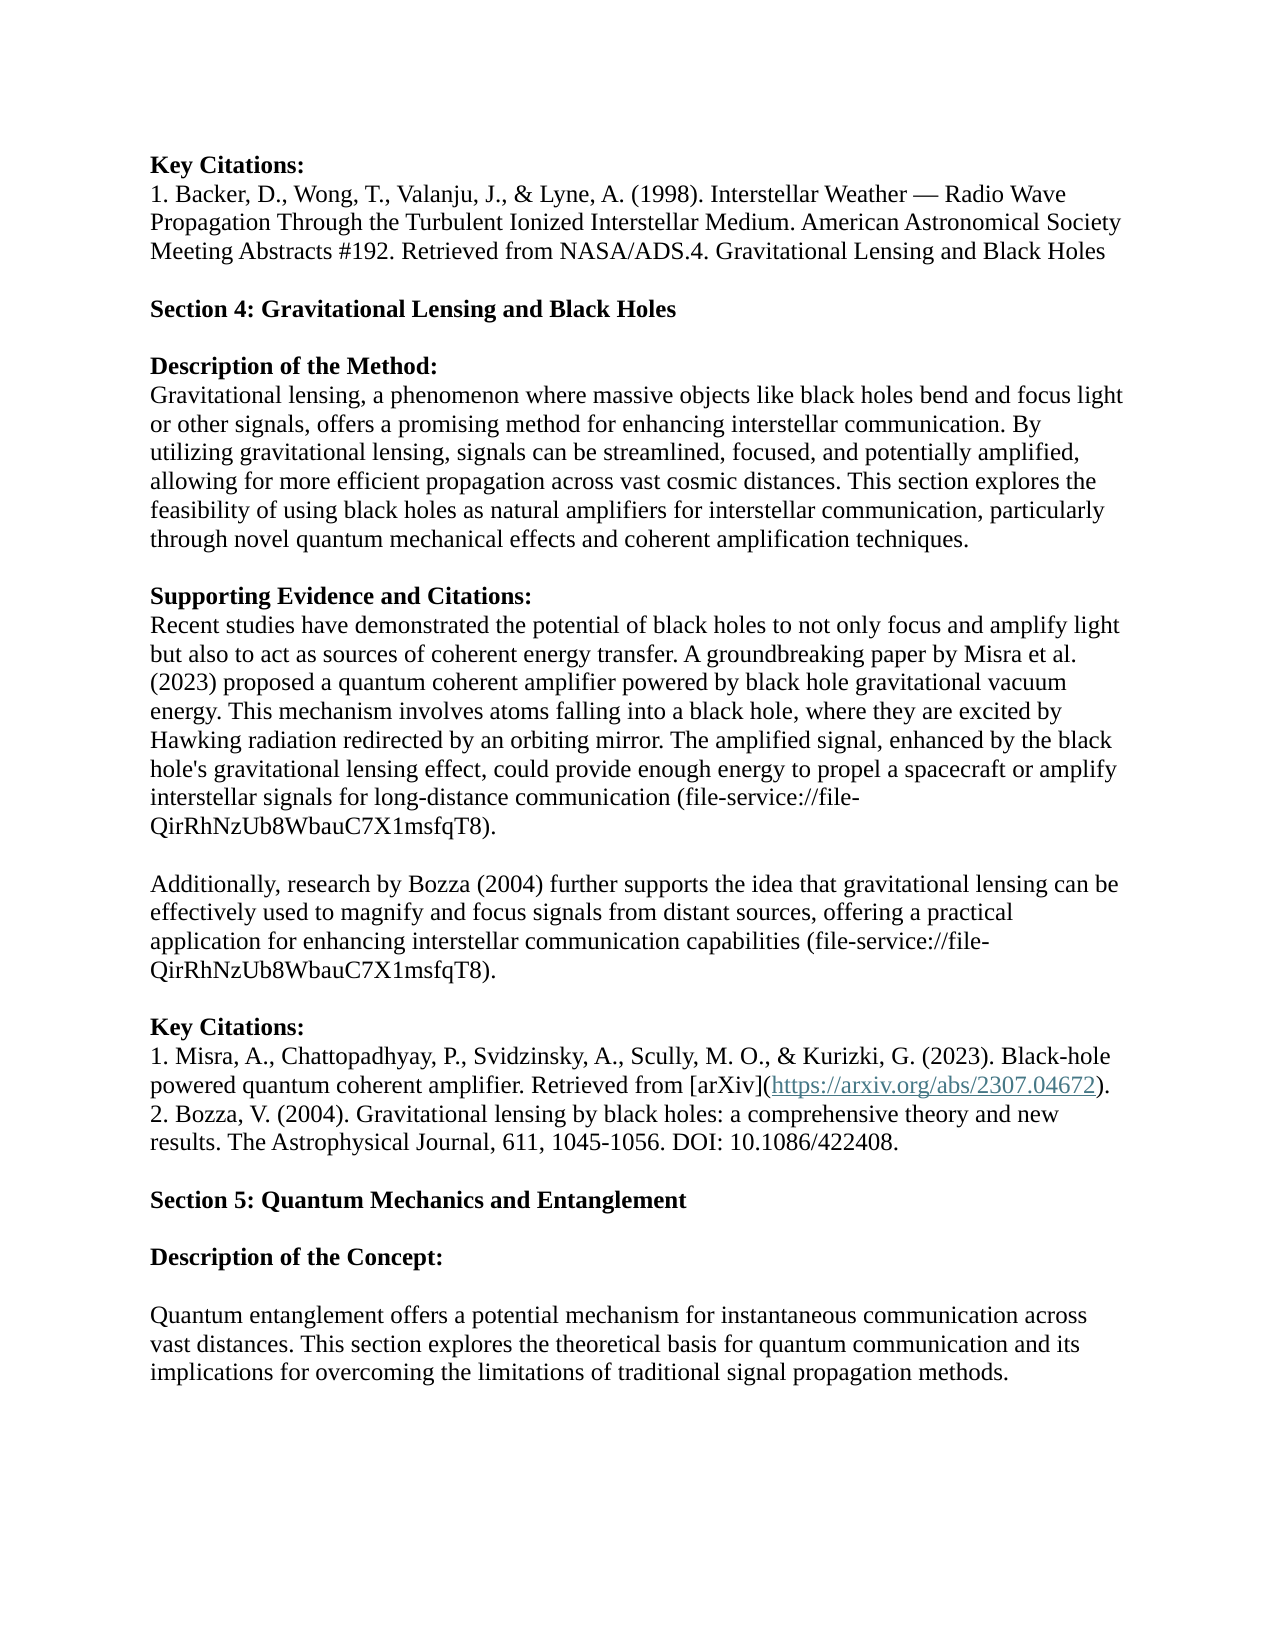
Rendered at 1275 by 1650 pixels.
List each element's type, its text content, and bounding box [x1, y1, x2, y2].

text Description of the Method: [150, 351, 1125, 380]
text Gravitational lensing, a phenomenon where massive objects like black holes bend and focus light or other signals, offers a promising method for enhancing interstellar communication. By utilizing gravitational lensing, signals can be streamlined, focused, and potentially amplified, allowing for more efficient propagation across vast cosmic distances. This section explores the feasibility of using black holes as natural amplifiers for interstellar communication, particularly through novel quantum mechanical effects and coherent amplification techniques. [150, 380, 1125, 552]
text 1. Misra, A., Chattopadhyay, P., Svidzinsky, A., Scully, M. O., & Kurizki, G. (2023). Black-hole powered quantum coherent amplifier. Retrieved from [arXiv](https://arxiv.org/abs/2307.04672). [150, 1041, 1125, 1099]
text Supporting Evidence and Citations: [150, 581, 1125, 610]
text Additionally, research by Bozza (2004) further supports the idea that gravitational lensing can be effectively used to magnify and focus signals from distant sources, offering a practical application for enhancing interstellar communication capabilities (file-service://file-QirRhNzUb8WbauC7X1msfqT8). [150, 869, 1125, 984]
text Key Citations: [150, 1012, 1125, 1041]
text Key Citations: 1. Backer, D., Wong, T., Valanju, J., & Lyne, A. (1998). Interstellar Weather — Radio Wave Propagation Through the Turbulent Ionized Interstellar Medium. American Astronomical Society Meeting Abstracts #192. Retrieved from NASA/ADS.4. Gravitational Lensing and Black Holes [150, 150, 1125, 265]
text Description of the Concept: Quantum entanglement offers a potential mechanism for instantaneous communication across vast distances. This section explores the theoretical basis for quantum communication and its implications for overcoming the limitations of traditional signal propagation methods. [150, 1214, 1125, 1446]
text Section 4: Gravitational Lensing and Black Holes [150, 294, 1125, 322]
text Section 5: Quantum Mechanics and Entanglement [150, 1185, 1125, 1214]
text Recent studies have demonstrated the potential of black holes to not only focus and amplify light but also to act as sources of coherent energy transfer. A groundbreaking paper by Misra et al. (2023) proposed a quantum coherent amplifier powered by black hole gravitational vacuum energy. This mechanism involves atoms falling into a black hole, where they are excited by Hawking radiation redirected by an orbiting mirror. The amplified signal, enhanced by the black hole's gravitational lensing effect, could provide enough energy to propel a spacecraft or amplify interstellar signals for long-distance communication (file-service://file-QirRhNzUb8WbauC7X1msfqT8). [150, 610, 1125, 840]
text 2. Bozza, V. (2004). Gravitational lensing by black holes: a comprehensive theory and new results. The Astrophysical Journal, 611, 1045-1056. DOI: 10.1086/422408. [150, 1099, 1125, 1156]
